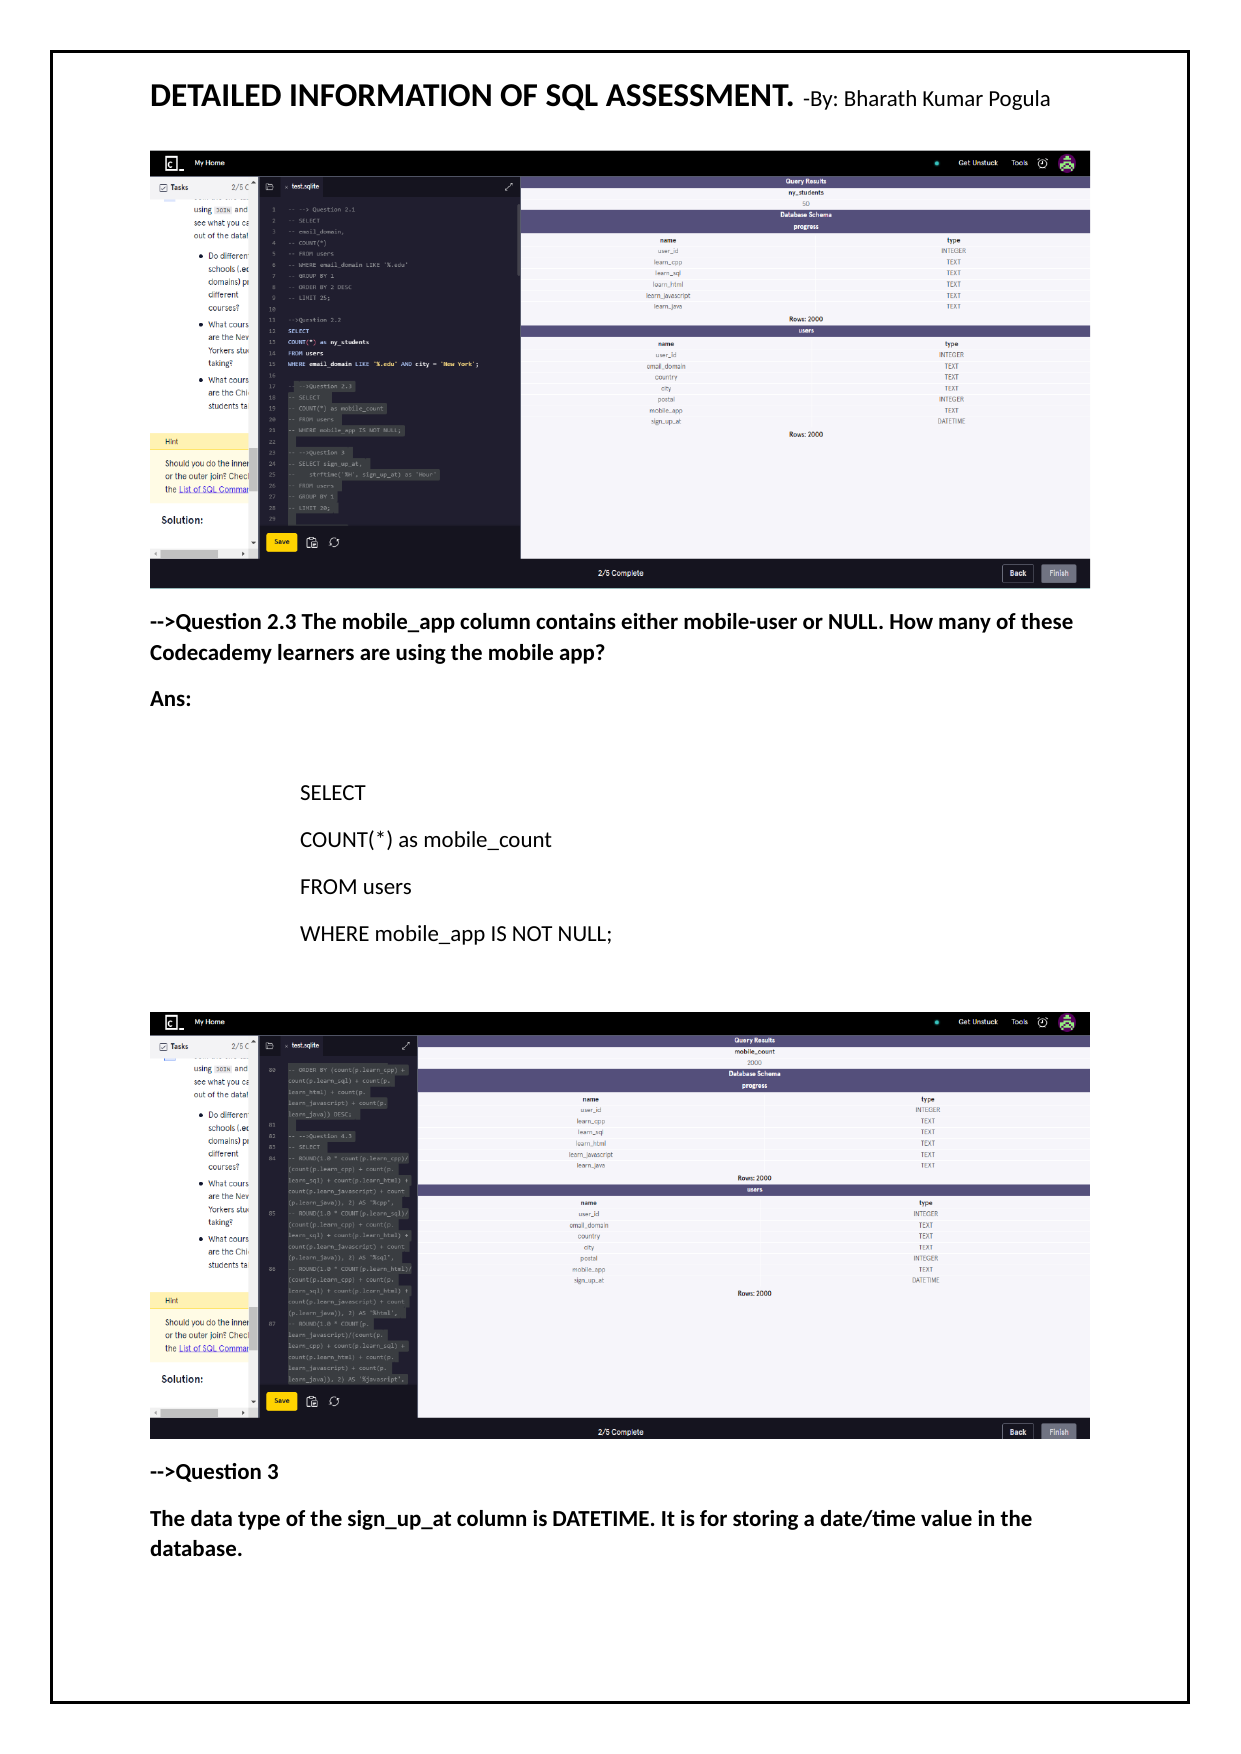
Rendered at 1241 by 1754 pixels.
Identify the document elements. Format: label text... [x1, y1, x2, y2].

text FROM users [300, 872, 1090, 900]
text The data type of the sign_up_at column is DATETIME. It is for storing a date/time value in the database. [150, 1504, 1090, 1562]
text -->Question 3 [150, 1457, 1090, 1485]
text -->Question 2.3 The mobile_app column contains either mobile-user or NULL. How many of these Codecademy learners are using the mobile app? [150, 607, 1090, 666]
text COUNT(*) as mobile_count [300, 825, 1090, 853]
picture [150, 1012, 1090, 1439]
picture [150, 150, 1091, 589]
text WHERE mobile_app IS NOT NULL; [300, 919, 1090, 947]
text Ans: [150, 684, 1090, 712]
text SELECT [300, 778, 1090, 806]
